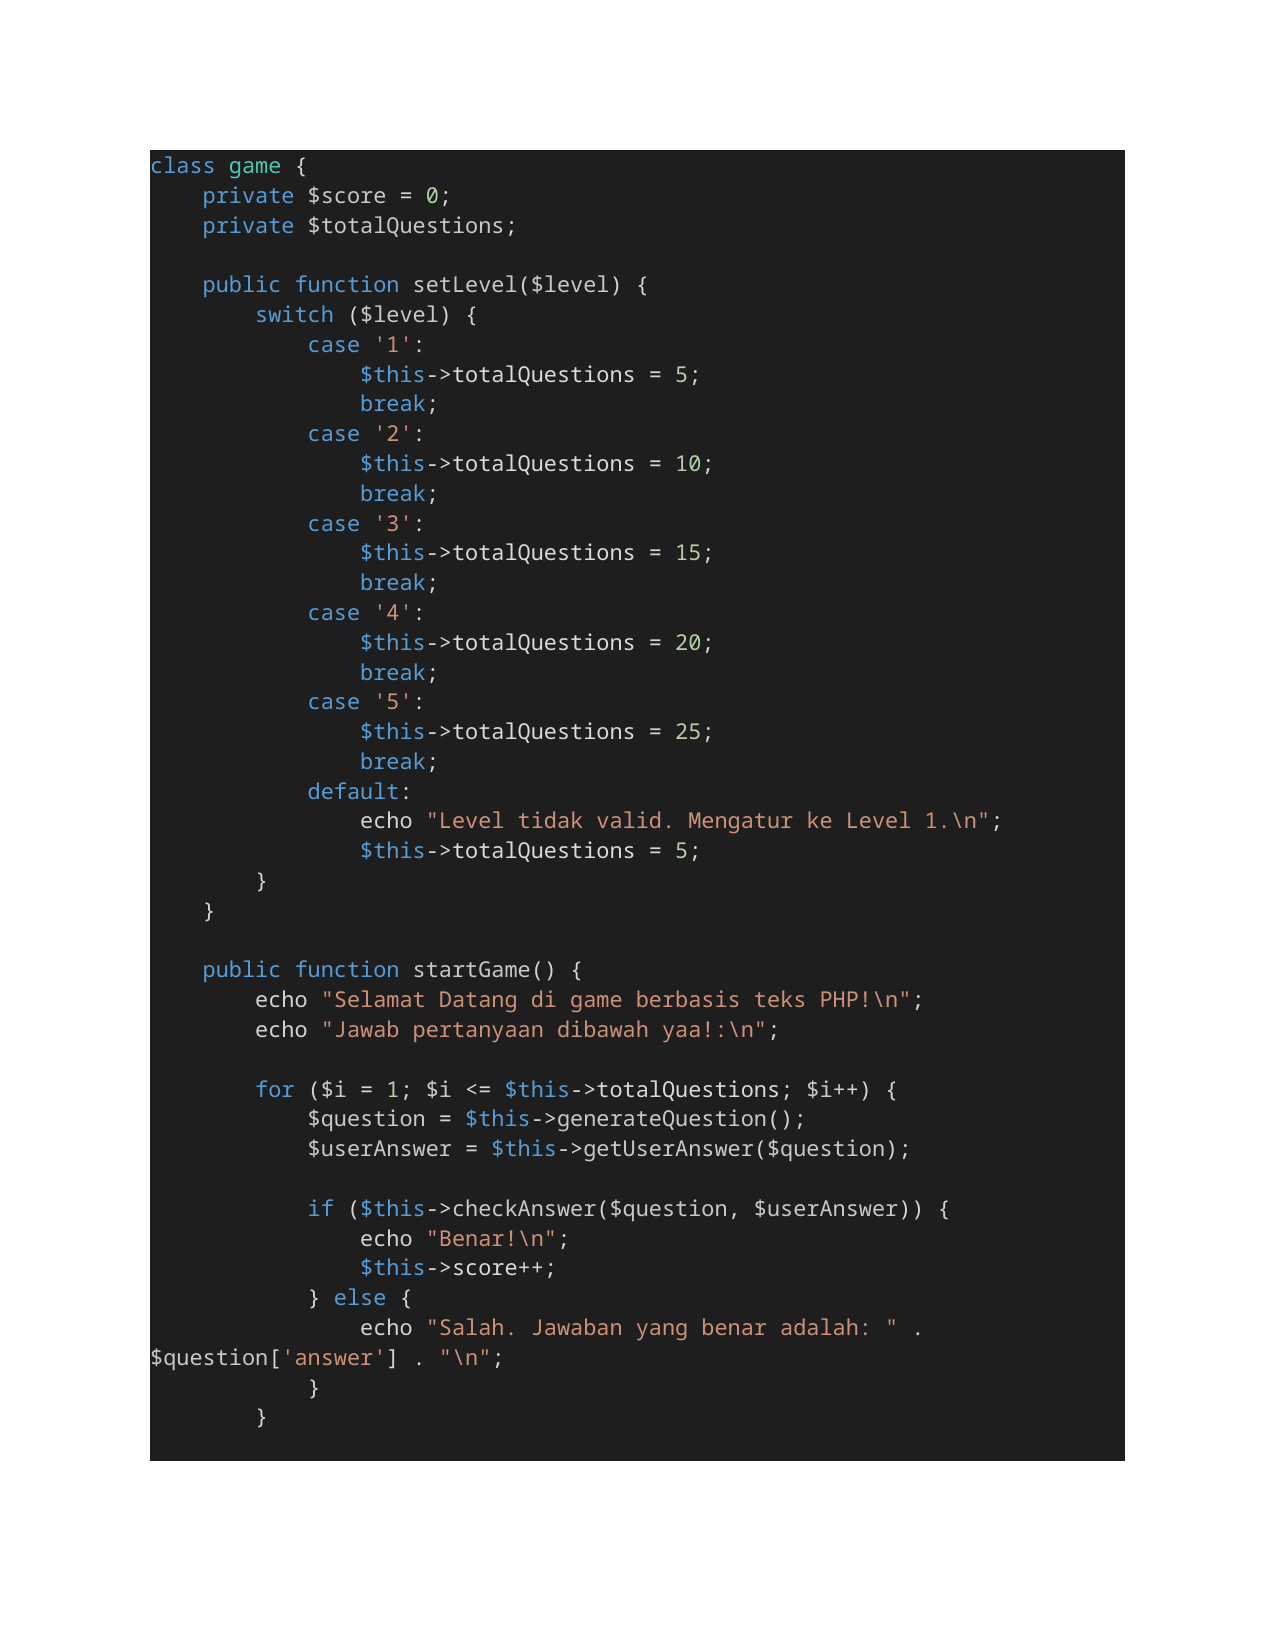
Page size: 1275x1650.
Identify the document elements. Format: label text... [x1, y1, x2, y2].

text for ($i = 1; $i <= $this->totalQuestions; $i++) { [150, 1073, 1125, 1103]
text $this->totalQuestions = 10; [150, 448, 1125, 478]
text $this->totalQuestions = 25; [150, 716, 1125, 746]
text echo "Salah. Jawaban yang benar adalah: " . $question['answer'] . "\n"; [150, 1312, 1125, 1371]
text $this->totalQuestions = 15; [150, 537, 1125, 567]
text break; [150, 746, 1125, 776]
text if ($this->checkAnswer($question, $userAnswer)) { [150, 1193, 1125, 1222]
text echo "Jawab pertanyaan dibawah yaa!:\n"; [150, 1014, 1125, 1044]
text private $totalQuestions; [150, 209, 1125, 239]
text case '5': [150, 686, 1125, 716]
text break; [150, 656, 1125, 686]
text $this->score++; [150, 1252, 1125, 1282]
text $this->totalQuestions = 5; [150, 835, 1125, 865]
text } else { [150, 1282, 1125, 1312]
text $this->totalQuestions = 5; [150, 358, 1125, 388]
text class game { [150, 150, 1125, 180]
text public function setLevel($level) { [150, 269, 1125, 299]
text $userAnswer = $this->getUserAnswer($question); [150, 1133, 1125, 1163]
text break; [150, 478, 1125, 507]
text $this->totalQuestions = 20; [150, 627, 1125, 656]
text default: [150, 776, 1125, 805]
text echo "Selamat Datang di game berbasis teks PHP!\n"; [150, 984, 1125, 1014]
text $question = $this->generateQuestion(); [150, 1103, 1125, 1133]
text break; [150, 388, 1125, 418]
text echo "Level tidak valid. Mengatur ke Level 1.\n"; [150, 805, 1125, 835]
text case '2': [150, 418, 1125, 448]
text private $score = 0; [150, 180, 1125, 209]
text } [150, 1371, 1125, 1401]
text case '1': [150, 329, 1125, 358]
text case '3': [150, 507, 1125, 537]
text switch ($level) { [150, 299, 1125, 329]
text public function startGame() { [150, 954, 1125, 984]
text } [150, 895, 1125, 924]
text break; [150, 567, 1125, 597]
text } [150, 1401, 1125, 1431]
text echo "Benar!\n"; [150, 1222, 1125, 1252]
text case '4': [150, 597, 1125, 627]
text } [150, 865, 1125, 895]
